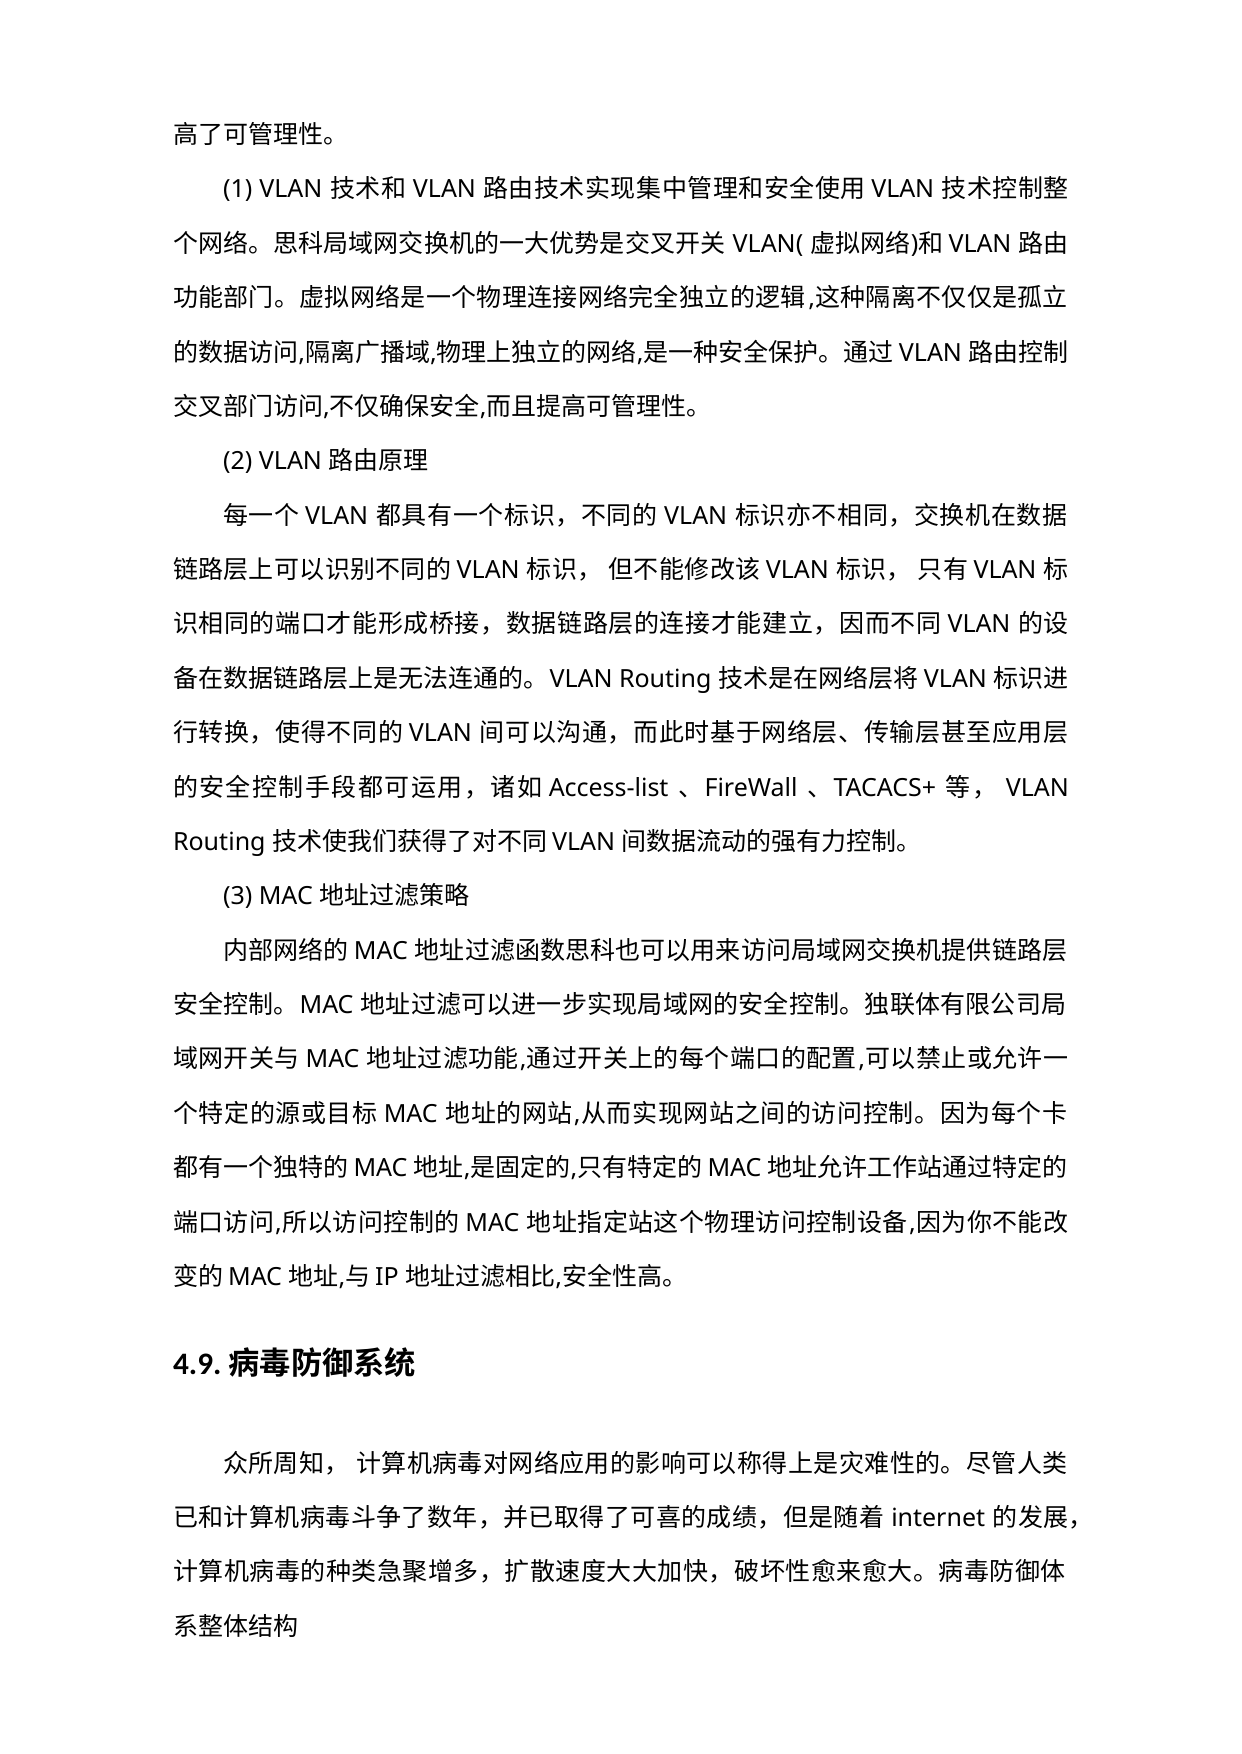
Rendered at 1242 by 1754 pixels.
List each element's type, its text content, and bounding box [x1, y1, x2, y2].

text (3) MAC 地址过滤策略 [173, 876, 1069, 912]
text 众所周知， 计算机病毒对网络应用的影响可以称得上是灾难性的。尽管人类已和计算机病毒斗争了数年，并已取得了可喜的成绩，但是随着internet 的发展，计算机病毒的种类急聚增多，扩散速度大大加快，破坏性愈来愈大。病毒防御体系整体结构 [173, 1443, 1069, 1642]
subtitle 4.9. 病毒防御系统 [173, 1338, 1069, 1383]
text (1) VLAN 技术和 VLAN 路由技术实现集中管理和安全使用VLAN 技术控制整个网络。思科局域网交换机的一大优势是交叉开关VLAN( 虚拟网络)和VLAN 路由功能部门。虚拟网络是一个物理连接网络完全独立的逻辑,这种隔离不仅仅是孤立的数据访问,隔离广播域,物理上独立的网络,是一种安全保护。通过VLAN 路由控制交叉部门访问,不仅确保安全,而且提高可管理性。 [173, 169, 1069, 423]
text 每一个VLAN 都具有一个标识，不同的VLAN 标识亦不相同，交换机在数据链路层上可以识别不同的VLAN 标识， 但不能修改该VLAN 标识， 只有VLAN 标识相同的端口才能形成桥接，数据链路层的连接才能建立，因而不同VLAN 的设备在数据链路层上是无法连通的。VLAN Routing 技术是在网络层将VLAN 标识进行转换，使得不同的VLAN 间可以沟通，而此时基于网络层、传输层甚至应用层的安全控制手段都可运用，诸如Access-list 、FireWall 、TACACS+ 等， VLAN Routing 技术使我们获得了对不同VLAN 间数据流动的强有力控制。 [173, 495, 1069, 858]
text 内部网络的MAC 地址过滤函数思科也可以用来访问局域网交换机提供链路层安全控制。MAC 地址过滤可以进一步实现局域网的安全控制。独联体有限公司局域网开关与MAC 地址过滤功能,通过开关上的每个端口的配置,可以禁止或允许一个特定的源或目标MAC 地址的网站,从而实现网站之间的访问控制。因为每个卡都有一个独特的MAC 地址,是固定的,只有特定的MAC 地址允许工作站通过特定的端口访问,所以访问控制的MAC 地址指定站这个物理访问控制设备,因为你不能改变的MAC 地址,与IP 地址过滤相比,安全性高。 [173, 930, 1069, 1293]
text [173, 114, 1069, 151]
text (2) VLAN 路由原理 [173, 441, 1069, 477]
